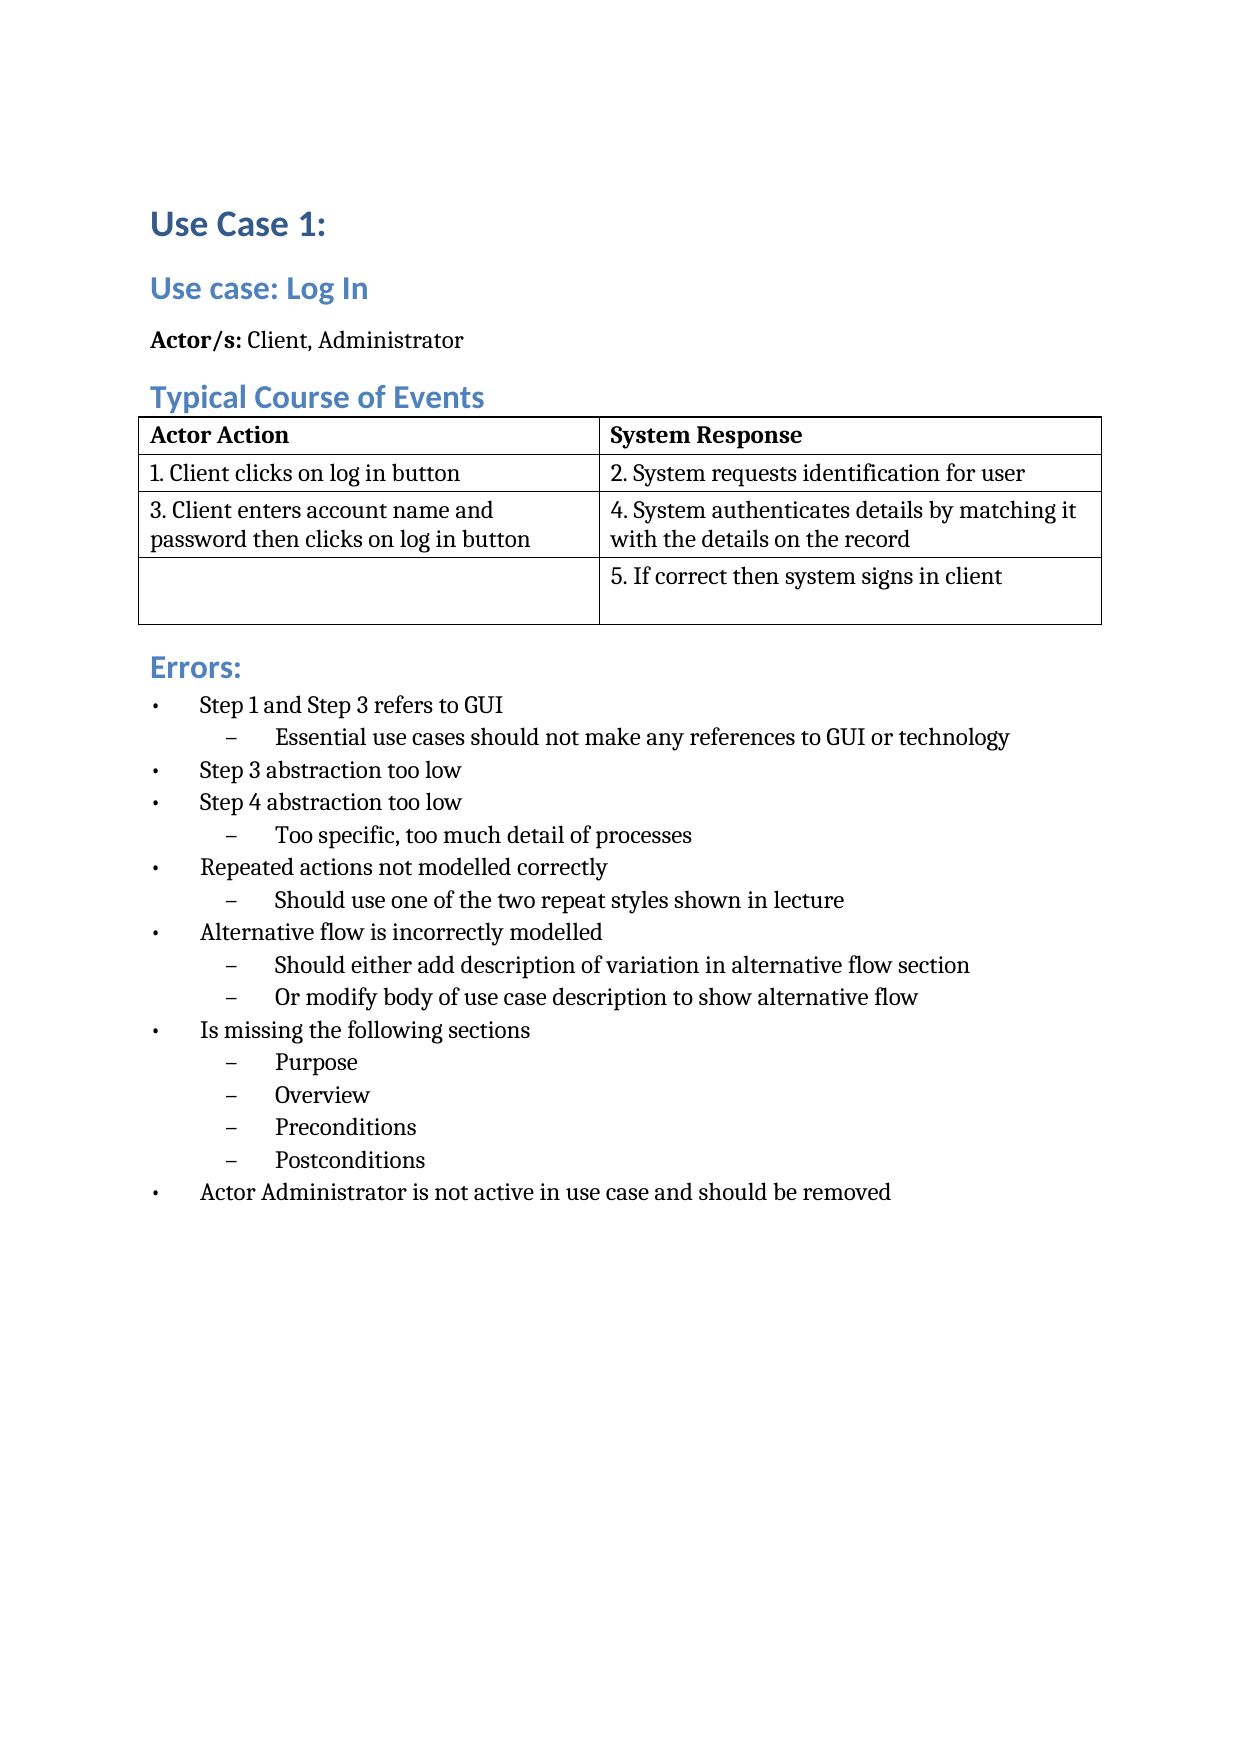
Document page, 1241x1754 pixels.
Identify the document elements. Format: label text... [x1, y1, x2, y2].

table_cell 1. Client clicks on log in button [139, 455, 599, 491]
list Should either add description of variation in alternative flow section [225, 951, 1090, 979]
list Postconditions [225, 1146, 1090, 1174]
table_cell 3. Client enters account name and password then clicks on log in button [139, 492, 599, 557]
list Step 1 and Step 3 refers to GUI [150, 691, 1090, 719]
list Preconditions [225, 1113, 1090, 1142]
list Overview [225, 1081, 1090, 1109]
text Actor/s: Client, Administrator [150, 326, 1090, 355]
list Should use one of the two repeat styles shown in lecture [225, 886, 1090, 914]
table_cell 2. System requests identification for user [600, 455, 1101, 491]
list Step 4 abstraction too low [150, 788, 1090, 817]
list Step 3 abstraction too low [150, 756, 1090, 784]
list Or modify body of use case description to show alternative flow [225, 983, 1090, 1012]
list Alternative flow is incorrectly modelled [150, 918, 1090, 947]
subtitle Errors: [150, 646, 1090, 687]
table_header Actor Action [139, 418, 599, 454]
list Is missing the following sections [150, 1016, 1090, 1044]
subtitle Typical Course of Events [150, 376, 1090, 416]
table_cell 4. System authenticates details by matching it with the details on the record [600, 492, 1101, 557]
table_cell 5. If correct then system signs in client [600, 558, 1101, 624]
list Purpose [225, 1048, 1090, 1077]
list Actor Administrator is not active in use case and should be removed [150, 1178, 1090, 1207]
list Too specific, too much detail of processes [225, 821, 1090, 849]
list Essential use cases should not make any references to GUI or technology [225, 723, 1090, 752]
table_cell [139, 558, 599, 624]
subtitle Use case: Log In [150, 267, 1090, 307]
list Repeated actions not modelled correctly [150, 853, 1090, 882]
subtitle Use Case 1: [150, 200, 1090, 246]
table_header System Response [600, 418, 1101, 454]
